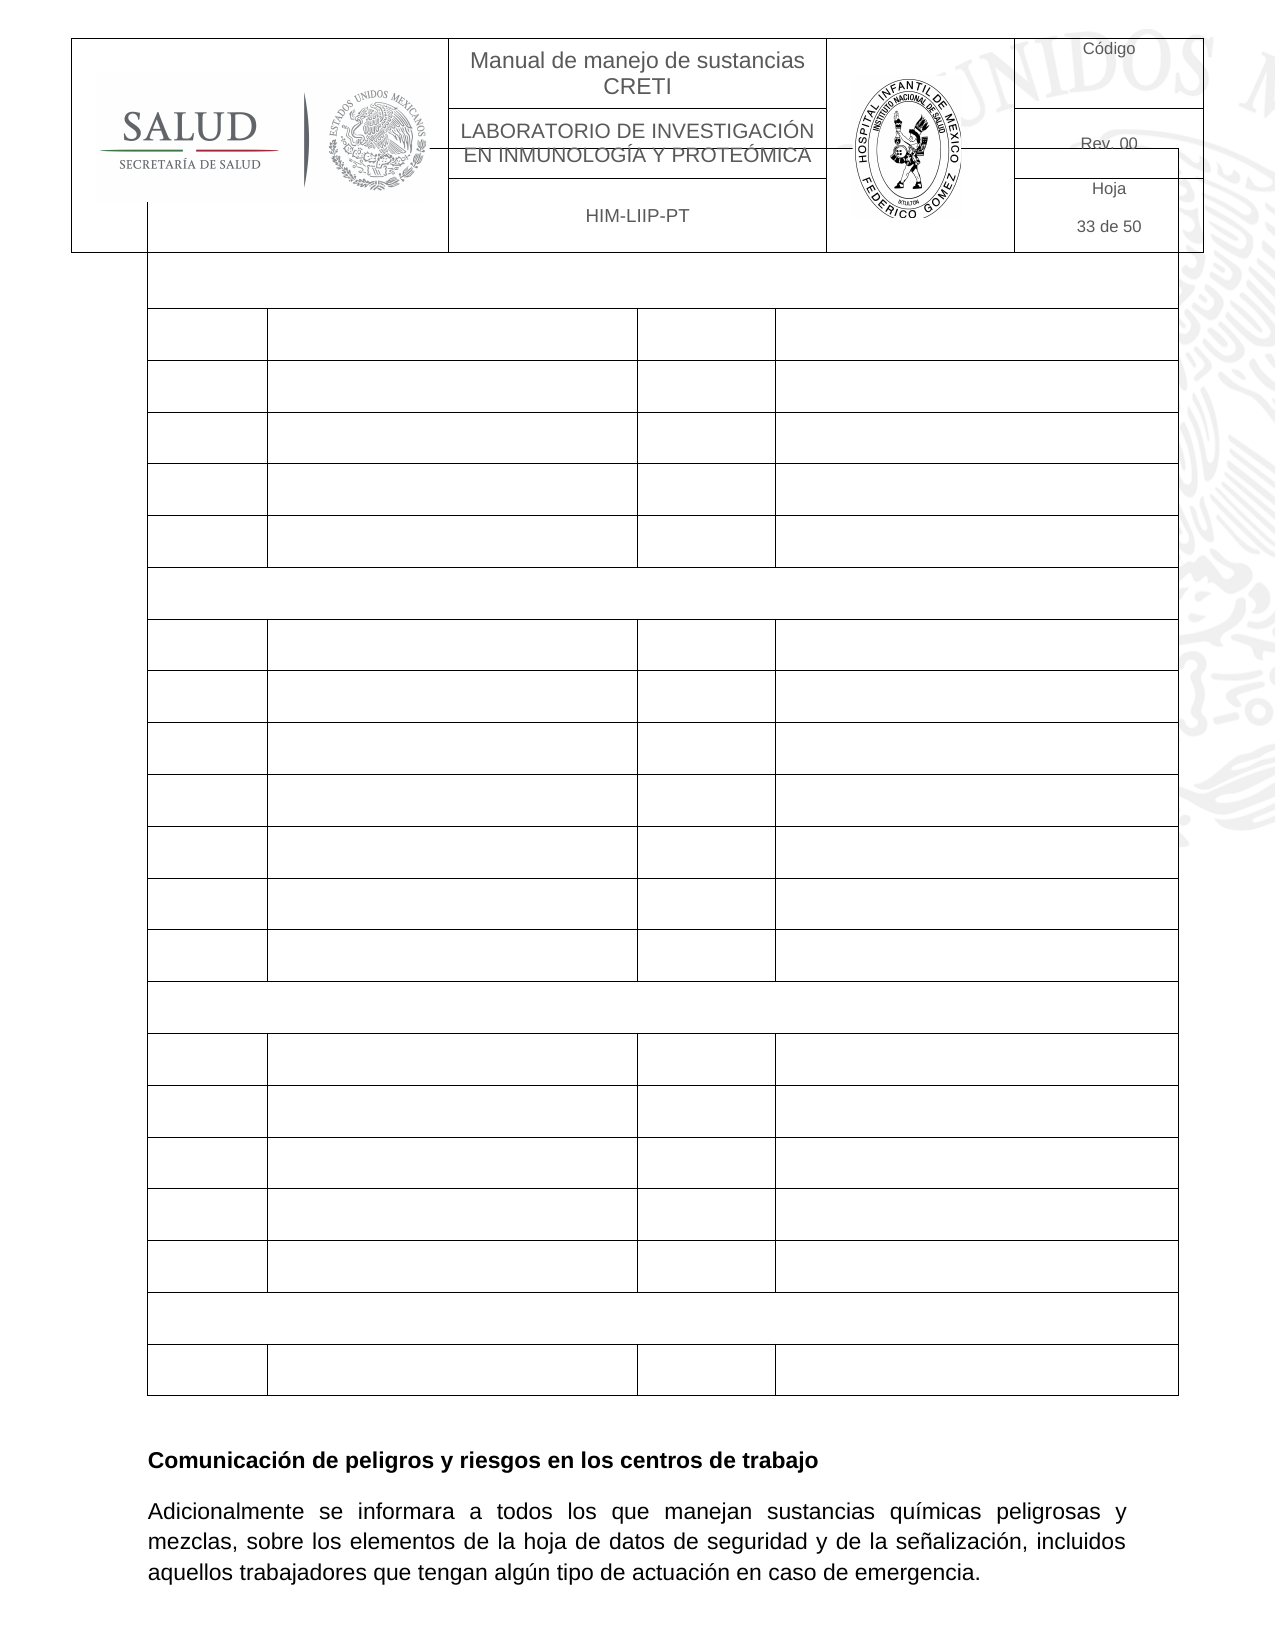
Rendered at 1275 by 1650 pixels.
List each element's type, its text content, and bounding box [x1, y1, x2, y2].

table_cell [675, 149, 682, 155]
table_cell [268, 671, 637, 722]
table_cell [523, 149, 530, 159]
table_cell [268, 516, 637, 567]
picture [1015, 39, 1203, 108]
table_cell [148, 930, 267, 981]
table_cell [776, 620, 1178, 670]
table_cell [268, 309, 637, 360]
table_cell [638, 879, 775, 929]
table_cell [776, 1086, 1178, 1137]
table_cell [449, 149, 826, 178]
picture [1179, 179, 1203, 252]
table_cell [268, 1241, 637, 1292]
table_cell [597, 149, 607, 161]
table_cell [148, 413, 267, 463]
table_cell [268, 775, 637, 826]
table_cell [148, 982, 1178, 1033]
picture [95, 72, 430, 201]
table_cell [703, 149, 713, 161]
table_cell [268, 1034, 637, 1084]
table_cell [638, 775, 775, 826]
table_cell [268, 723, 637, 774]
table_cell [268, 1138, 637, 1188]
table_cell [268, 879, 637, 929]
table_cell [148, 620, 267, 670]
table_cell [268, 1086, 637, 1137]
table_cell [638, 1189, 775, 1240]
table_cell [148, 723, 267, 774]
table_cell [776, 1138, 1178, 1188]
picture [711, 109, 826, 148]
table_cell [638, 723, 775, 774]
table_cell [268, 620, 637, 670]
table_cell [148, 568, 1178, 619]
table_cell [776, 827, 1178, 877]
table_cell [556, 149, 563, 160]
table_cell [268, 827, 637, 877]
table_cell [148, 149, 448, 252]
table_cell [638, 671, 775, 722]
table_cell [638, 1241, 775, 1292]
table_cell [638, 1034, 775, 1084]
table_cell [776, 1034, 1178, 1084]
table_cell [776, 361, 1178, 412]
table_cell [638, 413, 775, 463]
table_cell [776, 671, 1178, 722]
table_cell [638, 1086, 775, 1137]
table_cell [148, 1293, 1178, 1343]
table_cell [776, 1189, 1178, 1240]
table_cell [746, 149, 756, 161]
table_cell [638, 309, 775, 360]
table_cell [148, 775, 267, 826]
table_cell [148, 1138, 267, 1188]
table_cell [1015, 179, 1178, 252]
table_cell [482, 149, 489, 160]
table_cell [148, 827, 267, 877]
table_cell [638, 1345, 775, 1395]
picture [1015, 109, 1203, 178]
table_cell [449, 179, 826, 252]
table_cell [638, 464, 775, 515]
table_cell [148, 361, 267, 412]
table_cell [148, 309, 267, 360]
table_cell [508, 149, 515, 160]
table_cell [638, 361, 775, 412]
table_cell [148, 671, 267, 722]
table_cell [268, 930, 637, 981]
text Comunicación de peligros y riesgos en los centros de trabajo [148, 1447, 1127, 1473]
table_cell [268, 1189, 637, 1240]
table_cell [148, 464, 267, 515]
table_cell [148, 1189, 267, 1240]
picture [1130, 139, 1135, 148]
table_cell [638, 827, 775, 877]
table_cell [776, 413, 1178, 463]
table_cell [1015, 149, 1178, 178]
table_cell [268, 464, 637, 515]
picture [711, 39, 826, 108]
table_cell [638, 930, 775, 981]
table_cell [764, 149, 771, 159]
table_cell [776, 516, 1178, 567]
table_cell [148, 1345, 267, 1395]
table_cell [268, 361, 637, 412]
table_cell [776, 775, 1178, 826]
text Adicionalmente se informara a todos los que manejan sustancias químicas peligrosas y mezclas, sobre los elementos de la hoja de datos de seguridad y de la señalización, incluidos aquellos trabajadores que tengan algún tipo de actuación en caso de emergencia. [148, 1498, 1127, 1585]
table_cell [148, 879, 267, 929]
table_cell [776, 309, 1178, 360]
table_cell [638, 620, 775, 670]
picture [1121, 139, 1126, 148]
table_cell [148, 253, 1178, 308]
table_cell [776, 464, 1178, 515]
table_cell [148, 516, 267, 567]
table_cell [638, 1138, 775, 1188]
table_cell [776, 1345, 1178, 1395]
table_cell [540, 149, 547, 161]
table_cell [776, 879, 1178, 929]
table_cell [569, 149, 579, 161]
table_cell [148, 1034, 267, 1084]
picture [711, 28, 1275, 859]
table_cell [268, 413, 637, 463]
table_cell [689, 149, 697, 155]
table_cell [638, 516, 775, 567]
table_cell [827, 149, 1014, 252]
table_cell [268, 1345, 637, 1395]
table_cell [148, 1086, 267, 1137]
picture [827, 39, 1014, 218]
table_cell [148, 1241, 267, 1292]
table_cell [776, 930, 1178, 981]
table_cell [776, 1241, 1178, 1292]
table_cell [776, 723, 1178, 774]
